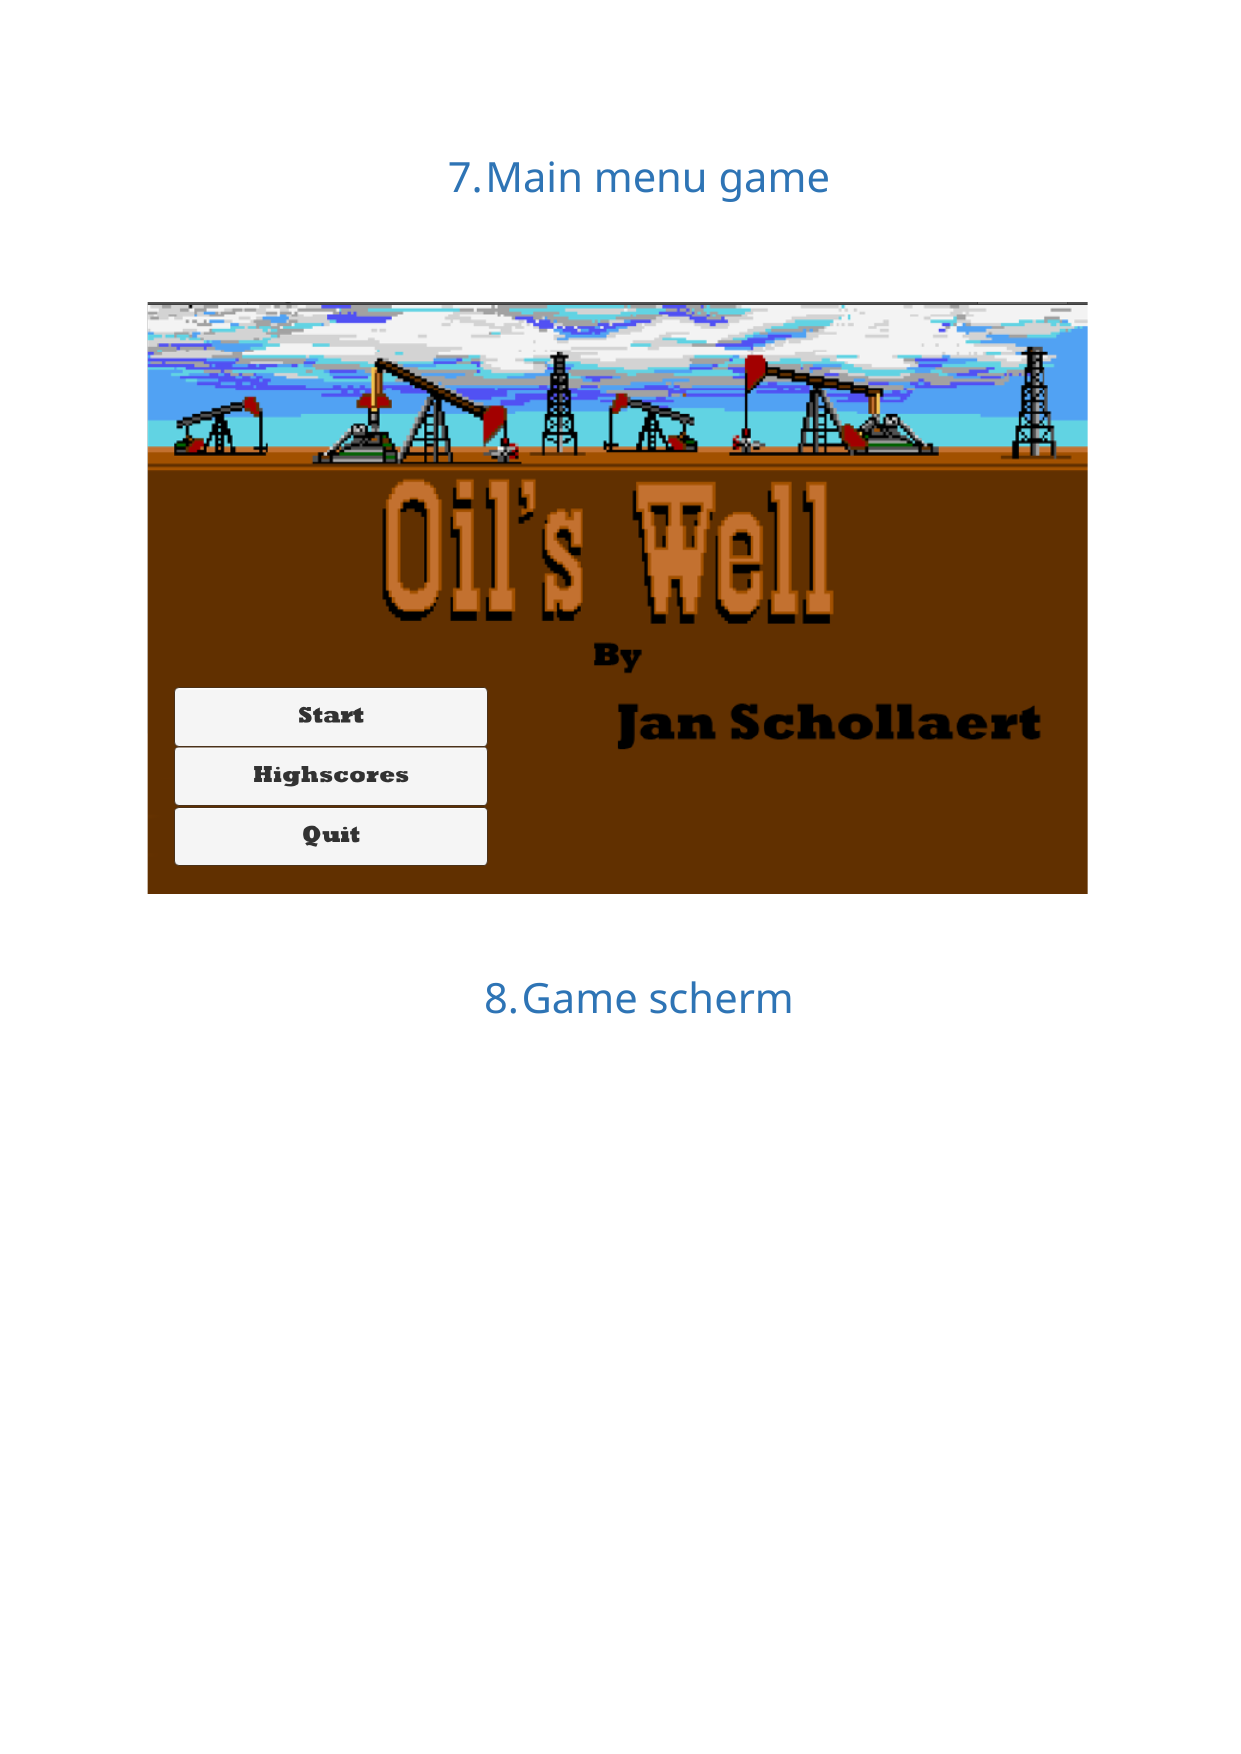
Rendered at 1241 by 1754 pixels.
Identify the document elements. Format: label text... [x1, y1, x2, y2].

picture [146, 302, 1087, 893]
subtitle Game scherm [185, 969, 1093, 1026]
subtitle Main menu game [185, 148, 1093, 204]
